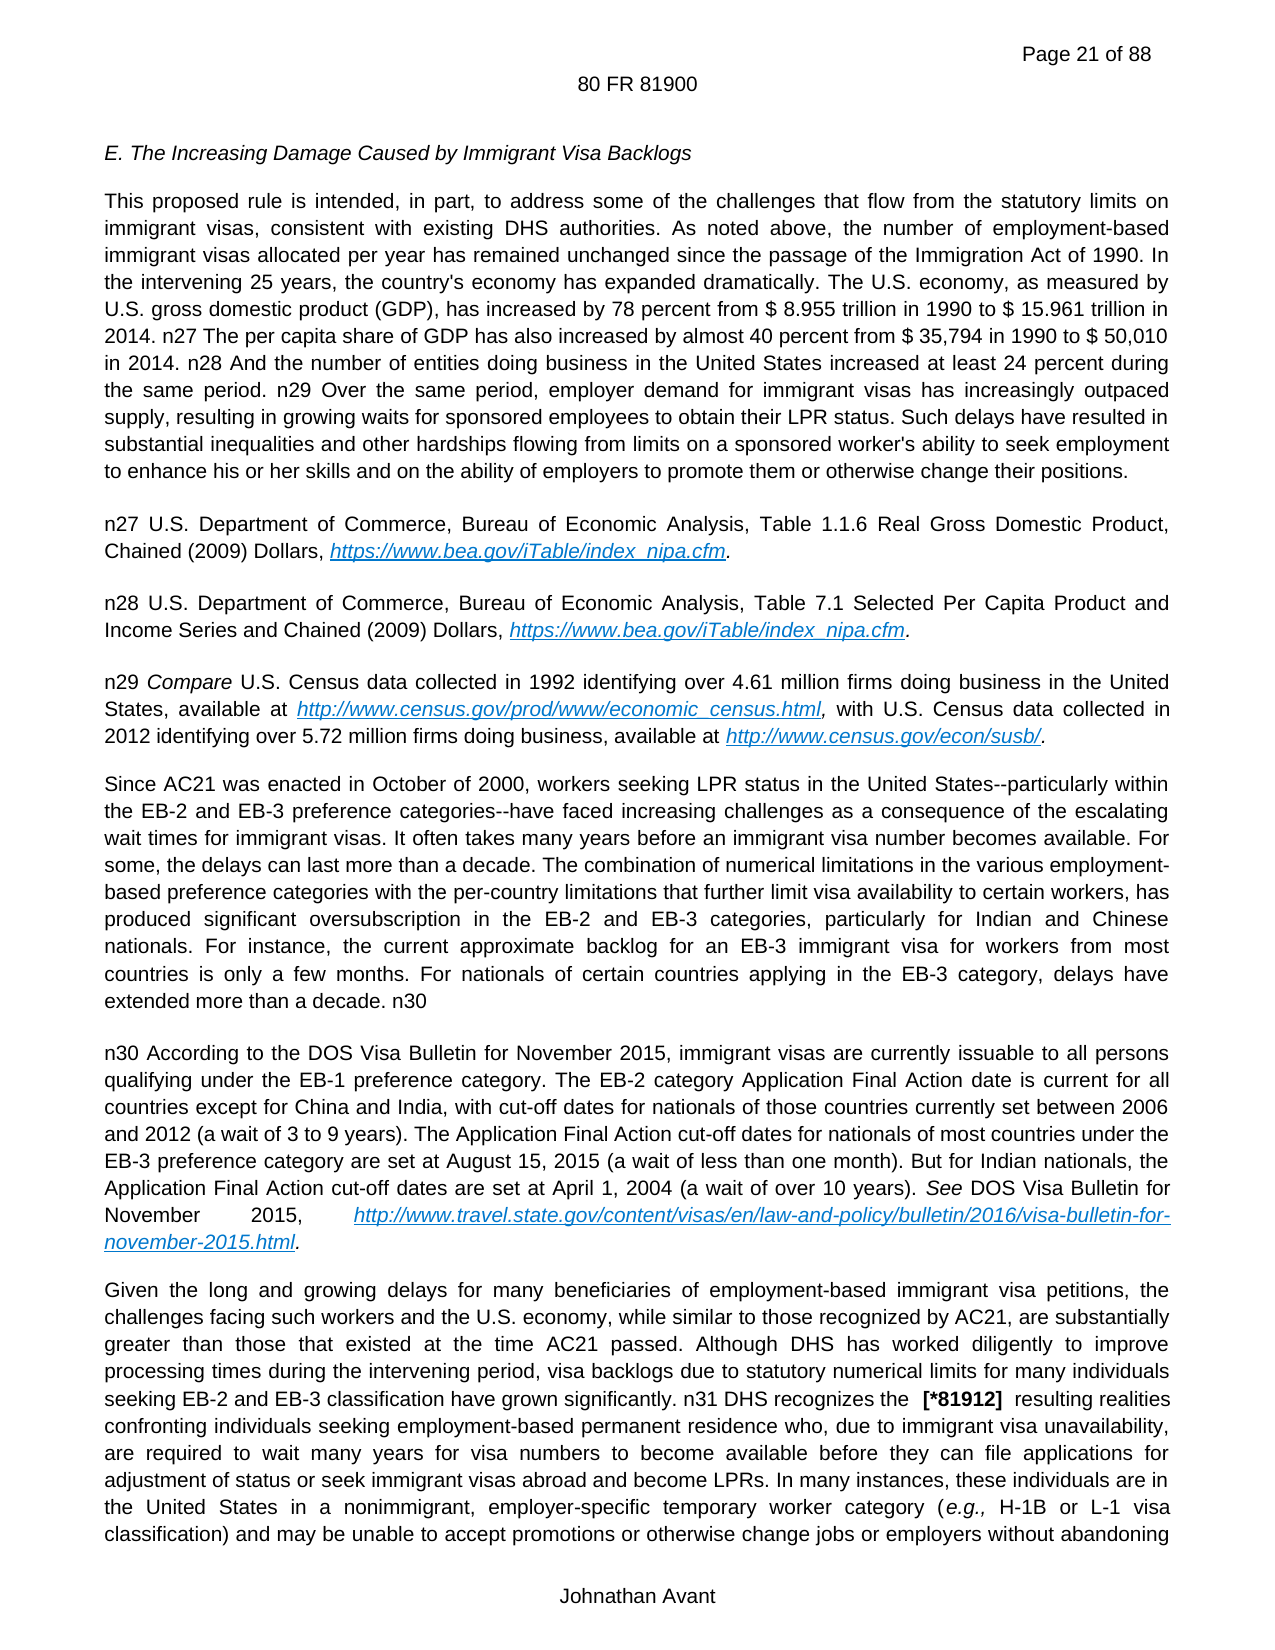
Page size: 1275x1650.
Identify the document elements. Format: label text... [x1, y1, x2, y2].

text Since AC21 was enacted in October of 2000, workers seeking LPR status in the United States--particularly within the EB-2 and EB-3 preference categories--have faced increasing challenges as a consequence of the escalating wait times for immigrant visas. It often takes many years before an immigrant visa number becomes available. For some, the delays can last more than a decade. The combination of numerical limitations in the various employment-based preference categories with the per-country limitations that further limit visa availability to certain workers, has produced significant oversubscription in the EB-2 and EB-3 categories, particularly for Indian and Chinese nationals. For instance, the current approximate backlog for an EB-3 immigrant visa for workers from most countries is only a few months. For nationals of certain countries applying in the EB-3 category, delays have extended more than a decade. n30 [104, 769, 1171, 1012]
text n28 U.S. Department of Commerce, Bureau of Economic Analysis, Table 7.1 Selected Per Capita Product and Income Series and Chained (2009) Dollars, https://www.bea.gov/iTable/index_nipa.cfm. [104, 587, 1171, 642]
text E. The Increasing Damage Caused by Immigrant Visa Backlogs [104, 137, 1171, 164]
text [104, 1275, 1171, 1546]
text n29 Compare U.S. Census data collected in 1992 identifying over 4.61 million firms doing business in the United States, available at http://www.census.gov/prod/www/economic_census.html, with U.S. Census data collected in 2012 identifying over 5.72 million firms doing business, available at http://www.census.gov/econ/susb/. [104, 667, 1171, 748]
text n27 U.S. Department of Commerce, Bureau of Economic Analysis, Table 1.1.6 Real Gross Domestic Product, Chained (2009) Dollars, https://www.bea.gov/iTable/index_nipa.cfm. [104, 508, 1171, 562]
text n30 According to the DOS Visa Bulletin for November 2015, immigrant visas are currently issuable to all persons qualifying under the EB-1 preference category. The EB-2 category Application Final Action date is current for all countries except for China and India, with cut-off dates for nationals of those countries currently set between 2006 and 2012 (a wait of 3 to 9 years). The Application Final Action cut-off dates for nationals of most countries under the EB-3 preference category are set at August 15, 2015 (a wait of less than one month). But for Indian nationals, the Application Final Action cut-off dates are set at April 1, 2004 (a wait of over 10 years). See DOS Visa Bulletin for November 2015, http://www.travel.state.gov/content/visas/en/law-and-policy/bulletin/2016/visa-bulletin-for-november-2015.html. [104, 1037, 1171, 1254]
text This proposed rule is intended, in part, to address some of the challenges that flow from the statutory limits on immigrant visas, consistent with existing DHS authorities. As noted above, the number of employment-based immigrant visas allocated per year has remained unchanged since the passage of the Immigration Act of 1990. In the intervening 25 years, the country's economy has expanded dramatically. The U.S. economy, as measured by U.S. gross domestic product (GDP), has increased by 78 percent from $ 8.955 trillion in 1990 to $ 15.961 trillion in 2014. n27 The per capita share of GDP has also increased by almost 40 percent from $ 35,794 in 1990 to $ 50,010 in 2014. n28 And the number of entities doing business in the United States increased at least 24 percent during the same period. n29 Over the same period, employer demand for immigrant visas has increasingly outpaced supply, resulting in growing waits for sponsored employees to obtain their LPR status. Such delays have resulted in substantial inequalities and other hardships flowing from limits on a sponsored worker's ability to seek employment to enhance his or her skills and on the ability of employers to promote them or otherwise change their positions. [104, 185, 1171, 483]
